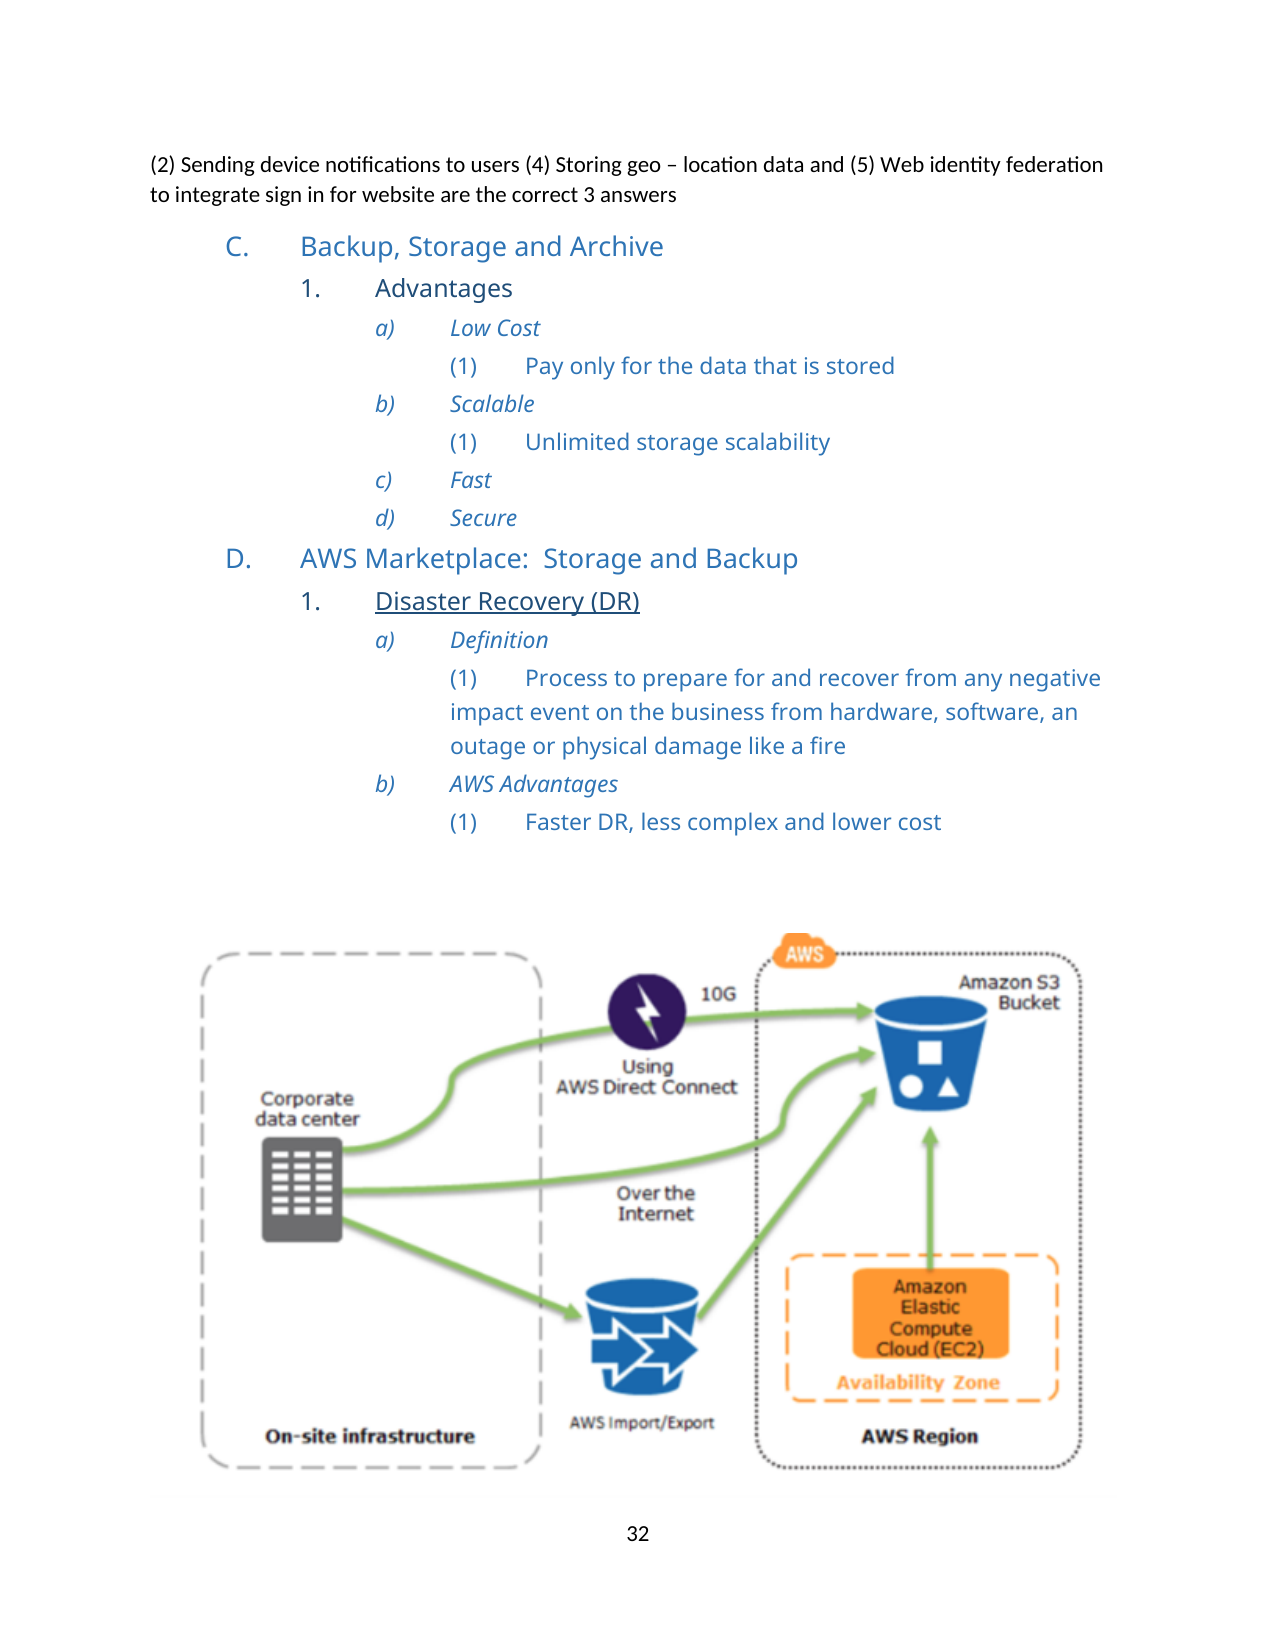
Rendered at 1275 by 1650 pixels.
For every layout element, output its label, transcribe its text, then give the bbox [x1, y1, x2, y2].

subtitle Unlimited storage scalability [450, 426, 1125, 457]
subtitle Faster DR, less complex and lower cost [450, 806, 1125, 837]
subtitle Definition [375, 624, 1125, 656]
subtitle Backup, Storage and Archive [225, 227, 1125, 264]
subtitle Fast [375, 464, 1125, 495]
subtitle Disaster Recovery (DR) [300, 583, 1125, 617]
subtitle AWS Advantages [375, 768, 1125, 799]
subtitle Advantages [300, 271, 1125, 305]
subtitle Scalable [375, 388, 1125, 419]
picture [150, 933, 1118, 1499]
subtitle AWS Marketplace: Storage and Backup [225, 539, 1125, 576]
text (2) Sending device notifications to users (4) Storing geo – location data and (5) Web identity federation to integrate sign in for website are the correct 3 answers [150, 150, 1125, 208]
subtitle Secure [375, 502, 1125, 533]
subtitle Low Cost [375, 312, 1125, 343]
subtitle Process to prepare for and recover from any negative impact event on the business from hardware, software, an outage or physical damage like a fire [450, 662, 1125, 761]
subtitle Pay only for the data that is stored [450, 350, 1125, 381]
